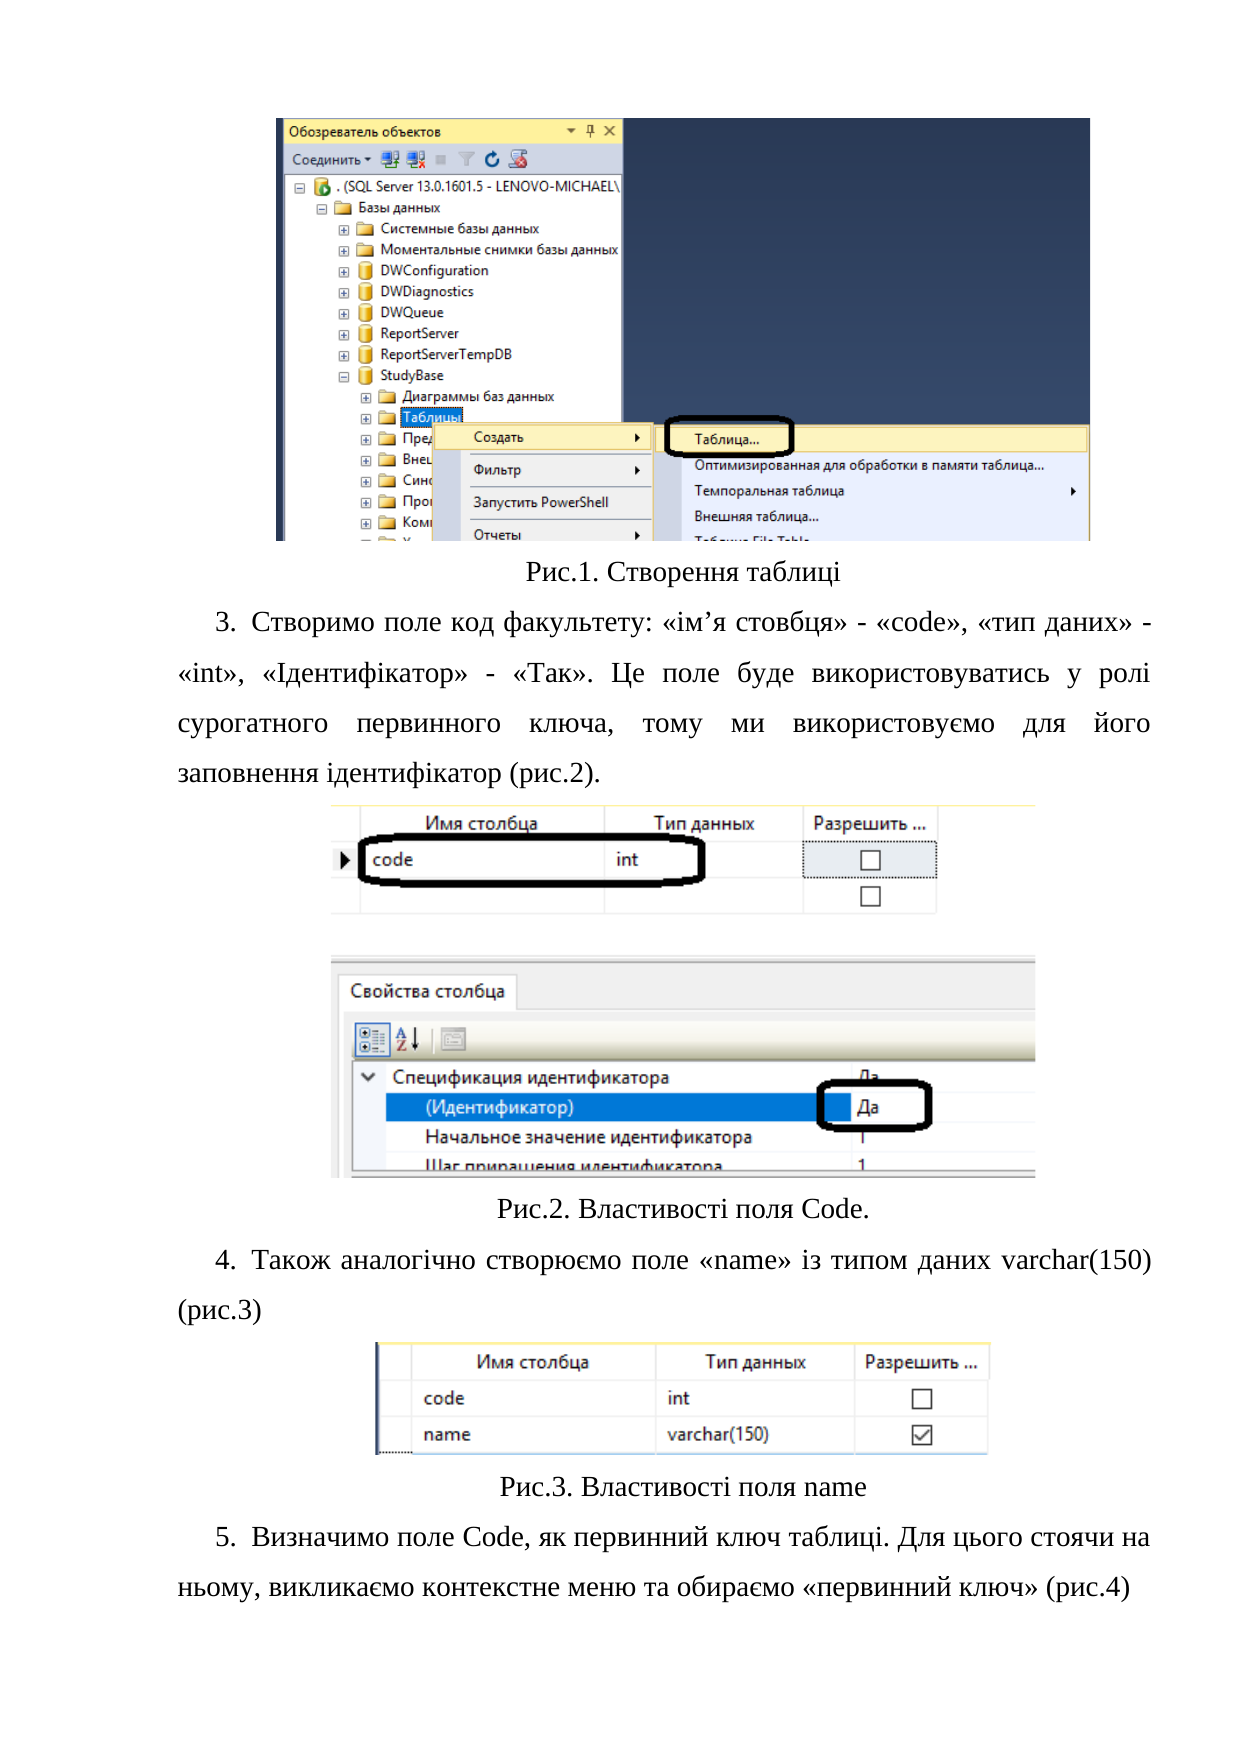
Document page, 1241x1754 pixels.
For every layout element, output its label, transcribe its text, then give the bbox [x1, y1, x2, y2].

picture [330, 805, 1036, 1178]
picture [375, 1342, 992, 1455]
list Рис.1. Створення таблиці [215, 554, 1152, 588]
list Рис.2. Властивості поля Code. [215, 1192, 1152, 1225]
list Визначимо поле Code, як первинний ключ таблиці. Для цього стоячи на ньому, викликаємо контекстне меню та обираємо «первинний ключ» (рис.4) [177, 1519, 1152, 1603]
list Рис.3. Властивості поля name [215, 1469, 1152, 1502]
picture [276, 118, 1091, 541]
list Також аналогічно створюємо поле «name» із типом даних varchar(150) (рис.3) [177, 1242, 1152, 1326]
list Створимо поле код факультету: «ім’я стовбця» - «code», «тип даних» - «int», «Ідентифікатор» - «Так». Це поле буде використовуватись у ролі сурогатного первинного ключа, тому ми використовуємо для його заповнення ідентифікатор (рис.2). [177, 604, 1152, 789]
